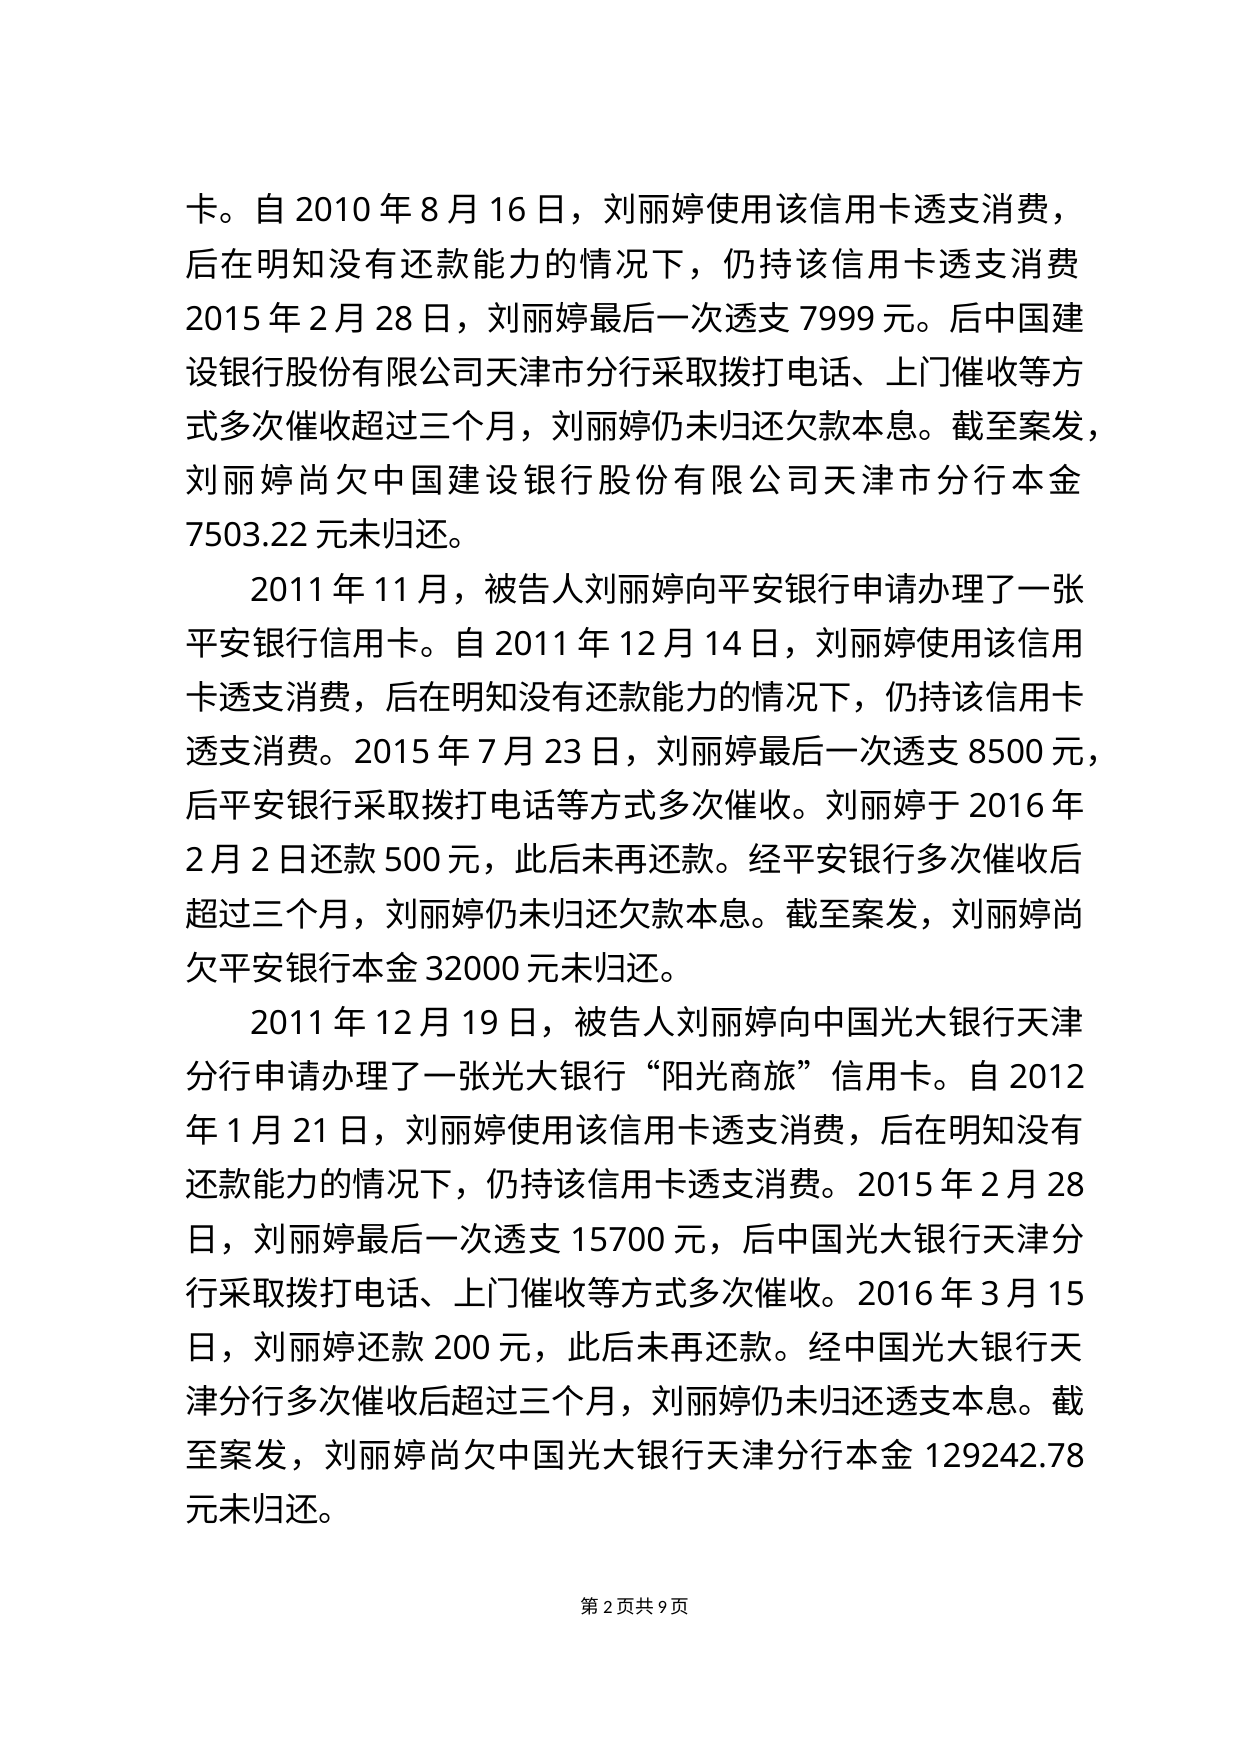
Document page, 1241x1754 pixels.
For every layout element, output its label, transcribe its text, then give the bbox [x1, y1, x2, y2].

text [185, 178, 1085, 558]
text 2011年11月，被告人刘丽婷向平安银行申请办理了一张平安银行信用卡。自2011年12月14日，刘丽婷使用该信用卡透支消费，后在明知没有还款能力的情况下，仍持该信用卡透支消费。2015年7月23日，刘丽婷最后一次透支8500元，后平安银行采取拨打电话等方式多次催收。刘丽婷于2016年2月2日还款500元，此后未再还款。经平安银行多次催收后超过三个月，刘丽婷仍未归还欠款本息。截至案发，刘丽婷尚欠平安银行本金32000元未归还。 [185, 558, 1085, 991]
text 2011年12月19日，被告人刘丽婷向中国光大银行天津分行申请办理了一张光大银行“阳光商旅”信用卡。自2012年1月21日，刘丽婷使用该信用卡透支消费，后在明知没有还款能力的情况下，仍持该信用卡透支消费。2015年2月28日，刘丽婷最后一次透支15700元，后中国光大银行天津分行采取拨打电话、上门催收等方式多次催收。2016年3月15日，刘丽婷还款200元，此后未再还款。经中国光大银行天津分行多次催收后超过三个月，刘丽婷仍未归还透支本息。截至案发，刘丽婷尚欠中国光大银行天津分行本金129242.78元未归还。 [185, 991, 1085, 1533]
